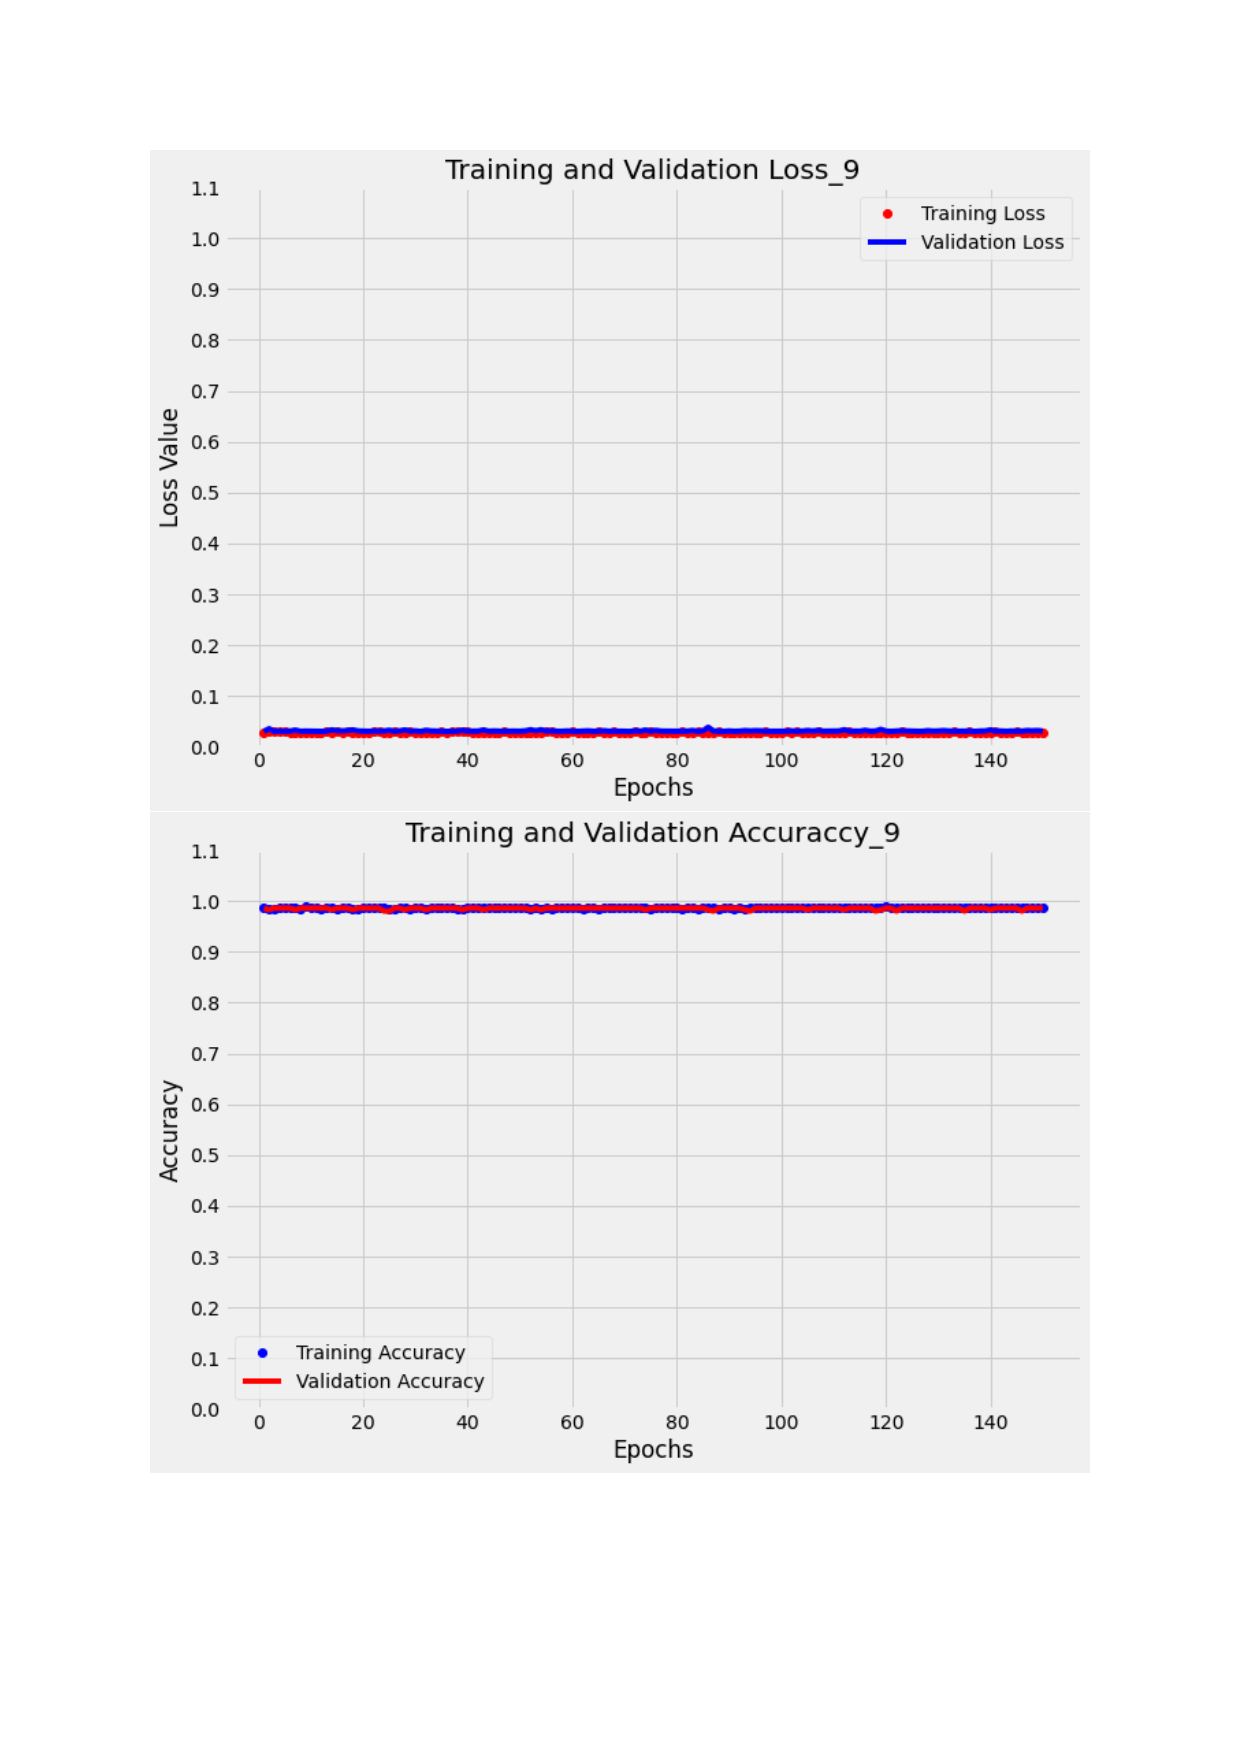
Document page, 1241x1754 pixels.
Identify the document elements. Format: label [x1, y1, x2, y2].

picture [150, 812, 1091, 1473]
picture [150, 150, 1091, 811]
